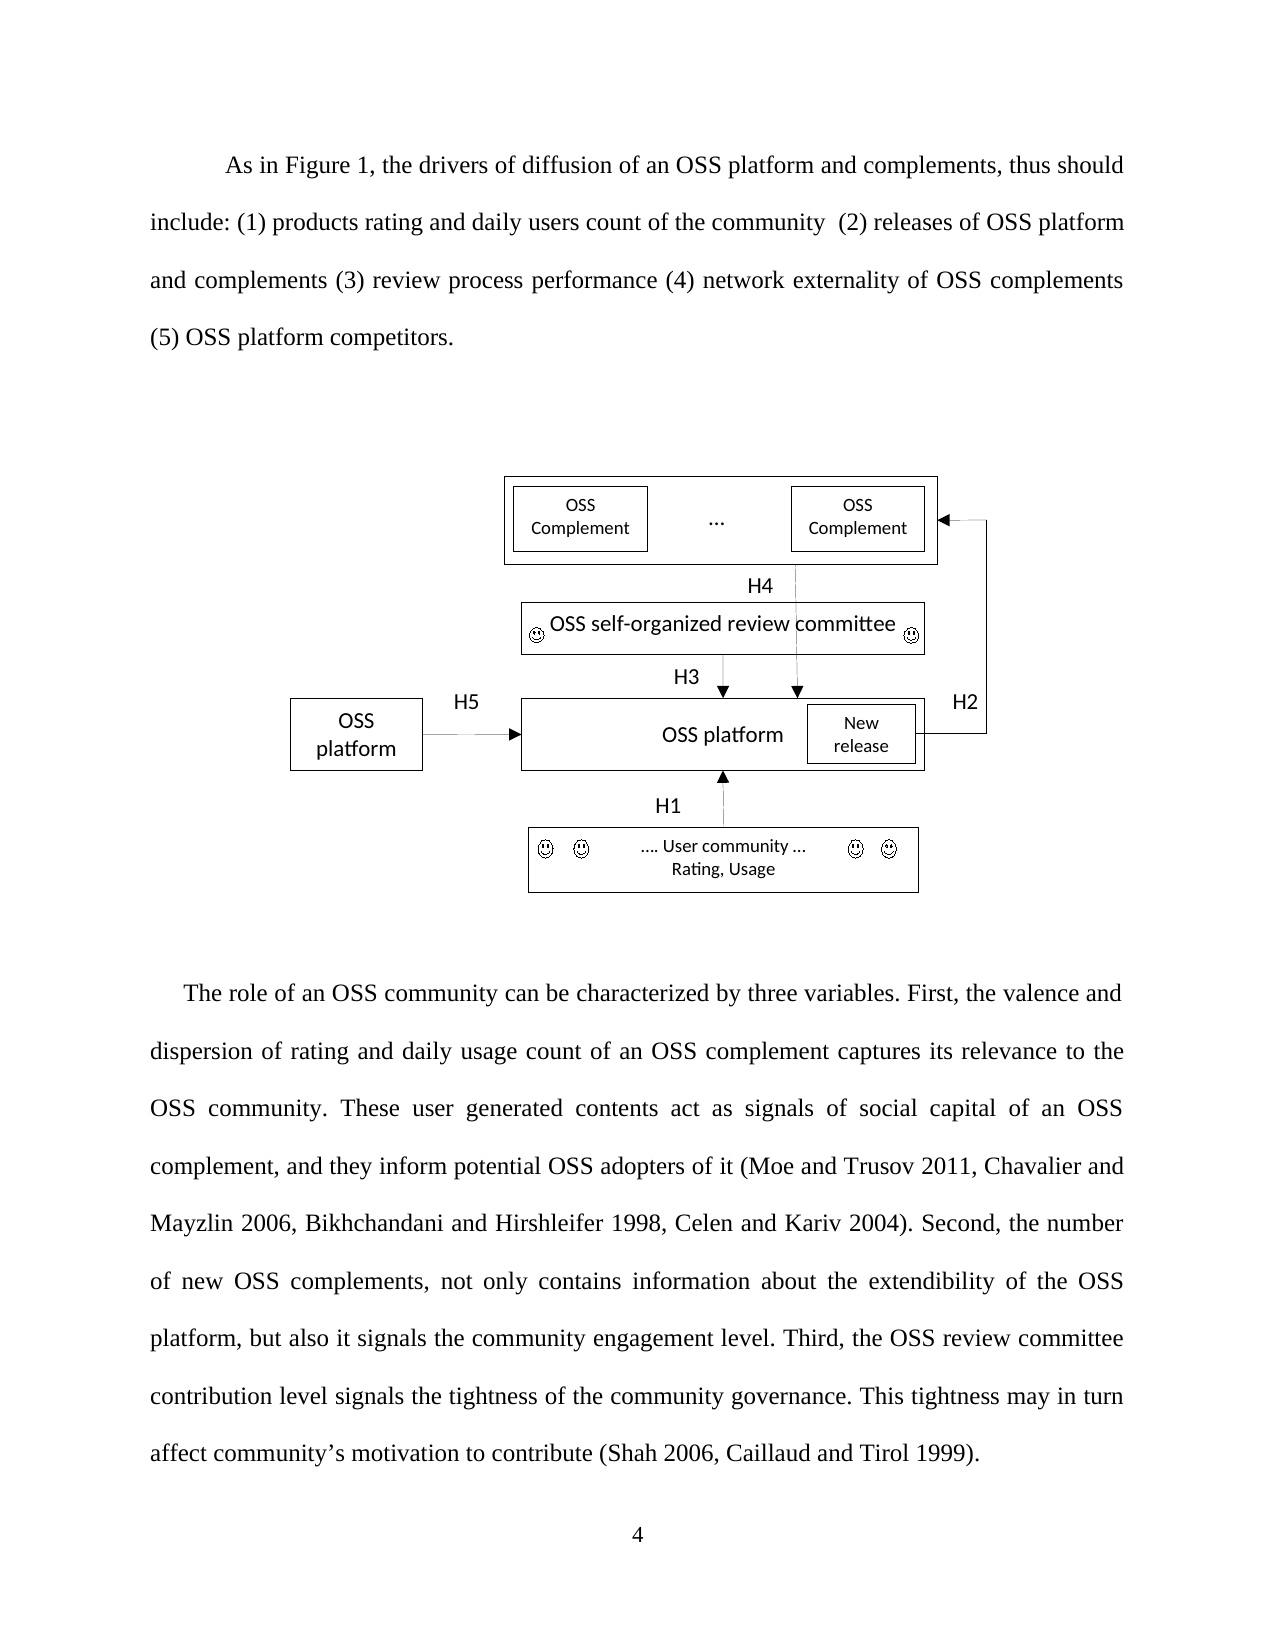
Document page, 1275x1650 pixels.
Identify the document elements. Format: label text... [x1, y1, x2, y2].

text As in Figure 1, the drivers of diffusion of an OSS platform and complements, thus should include: (1) products rating and daily users count of the community (2) releases of OSS platform and complements (3) review process performance (4) network externality of OSS complements (5) OSS platform competitors. [150, 150, 1125, 351]
text The role of an OSS community can be characterized by three variables. First, the valence and dispersion of rating and daily usage count of an OSS complement captures its relevance to the OSS community. These user generated contents act as signals of social capital of an OSS complement, and they inform potential OSS adopters of it (Moe and Trusov 2011, Chavalier and Mayzlin 2006, Bikhchandani and Hirshleifer 1998, Celen and Kariv 2004). Second, the number of new OSS complements, not only contains information about the extendibility of the OSS platform, but also it signals the community engagement level. Third, the OSS review committee contribution level signals the tightness of the community governance. This tightness may in turn affect community’s motivation to contribute (Shah 2006, Caillaud and Tirol 1999). [150, 978, 1125, 1467]
